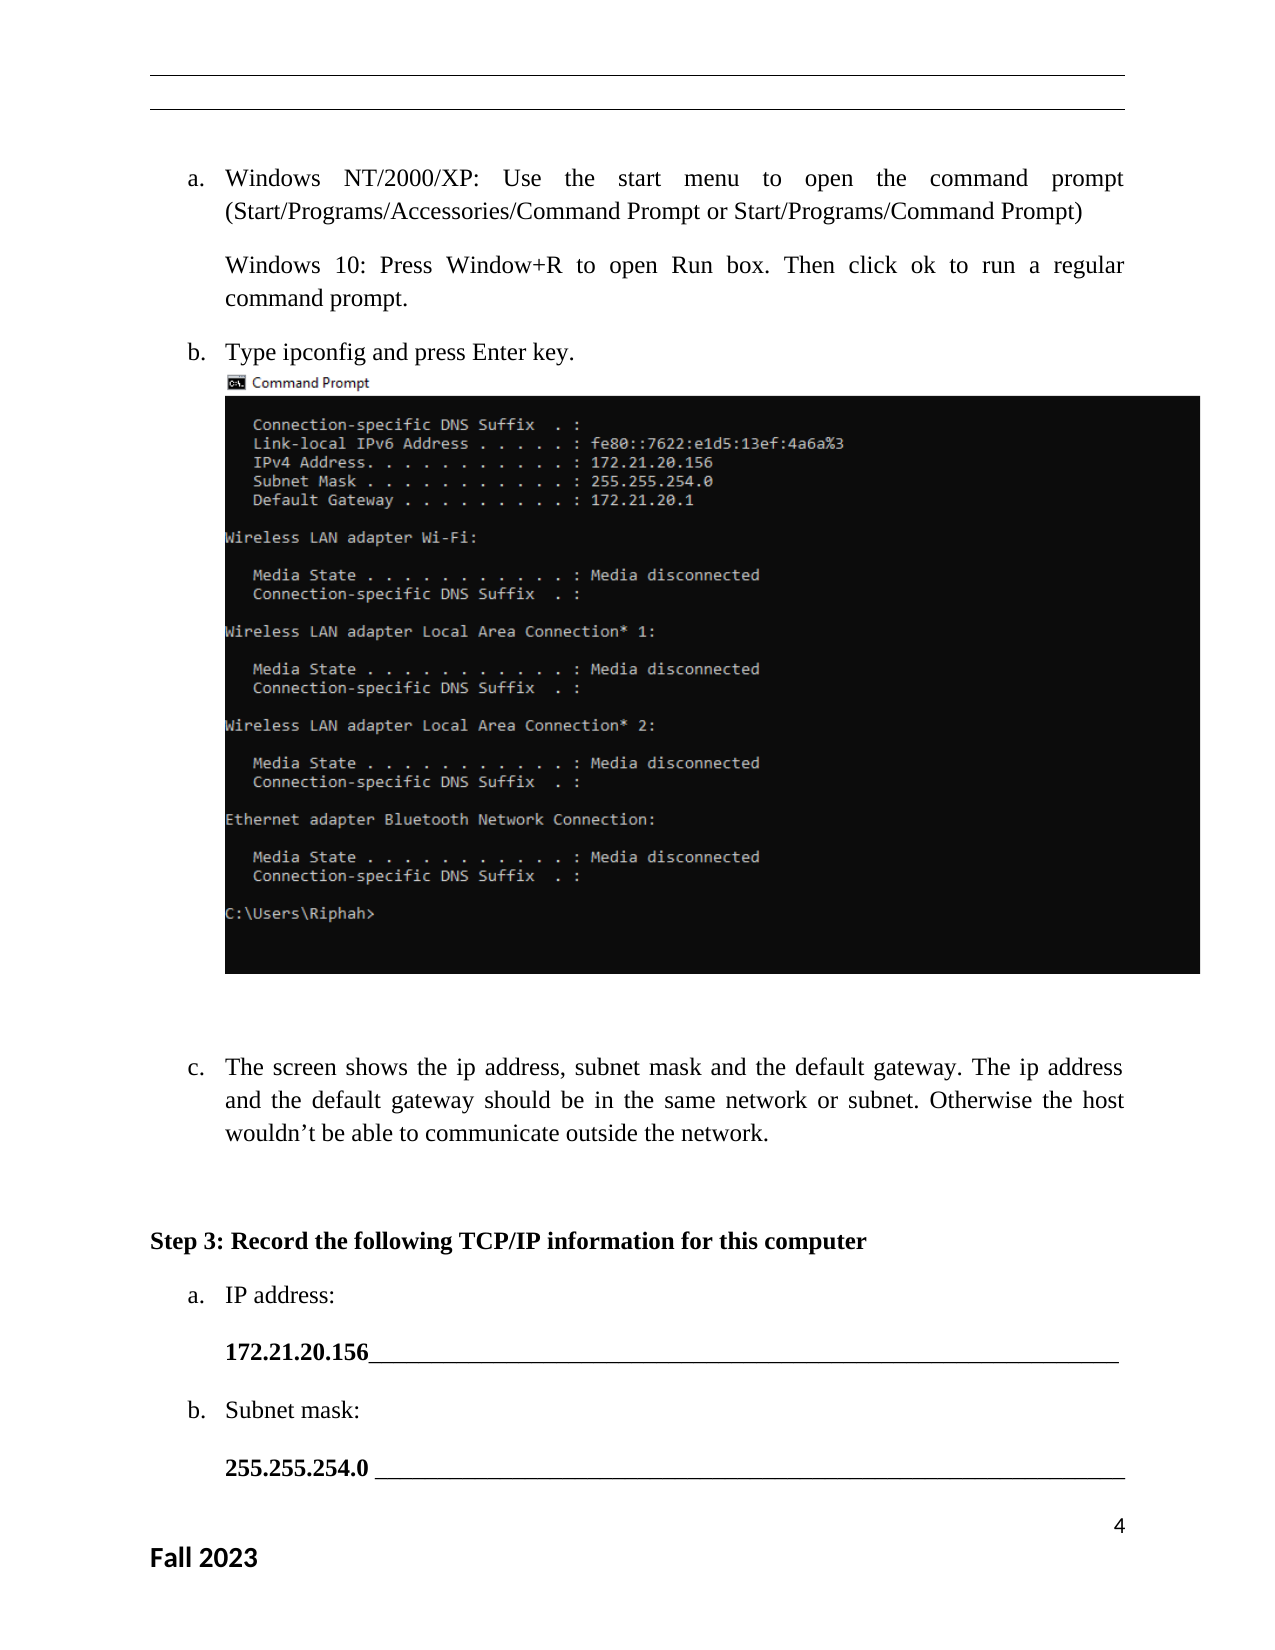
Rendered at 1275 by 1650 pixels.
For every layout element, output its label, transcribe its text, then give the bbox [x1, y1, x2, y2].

list IP address: 172.21.20.156____________________________________________________________ [187, 1280, 1125, 1366]
text Step 3: Record the following TCP/IP information for this computer [150, 1226, 1125, 1255]
list Subnet mask: [187, 1395, 1125, 1424]
text Windows 10: Press Window+R to open Run box. Then click ok to run a regular command prompt. [225, 250, 1125, 312]
list 255.255.254.0 ____________________________________________________________ [225, 1453, 1125, 1481]
list Windows NT/2000/XP: Use the start menu to open the command prompt (Start/Programs/Accessories/Command Prompt or Start/Programs/Command Prompt) [187, 163, 1125, 225]
list Type ipconfig and press Enter key. [187, 337, 1125, 366]
picture [225, 370, 1200, 974]
list The screen shows the ip address, subnet mask and the default gateway. The ip address and the default gateway should be in the same network or subnet. Otherwise the host wouldn’t be able to communicate outside the network. [187, 1052, 1125, 1147]
